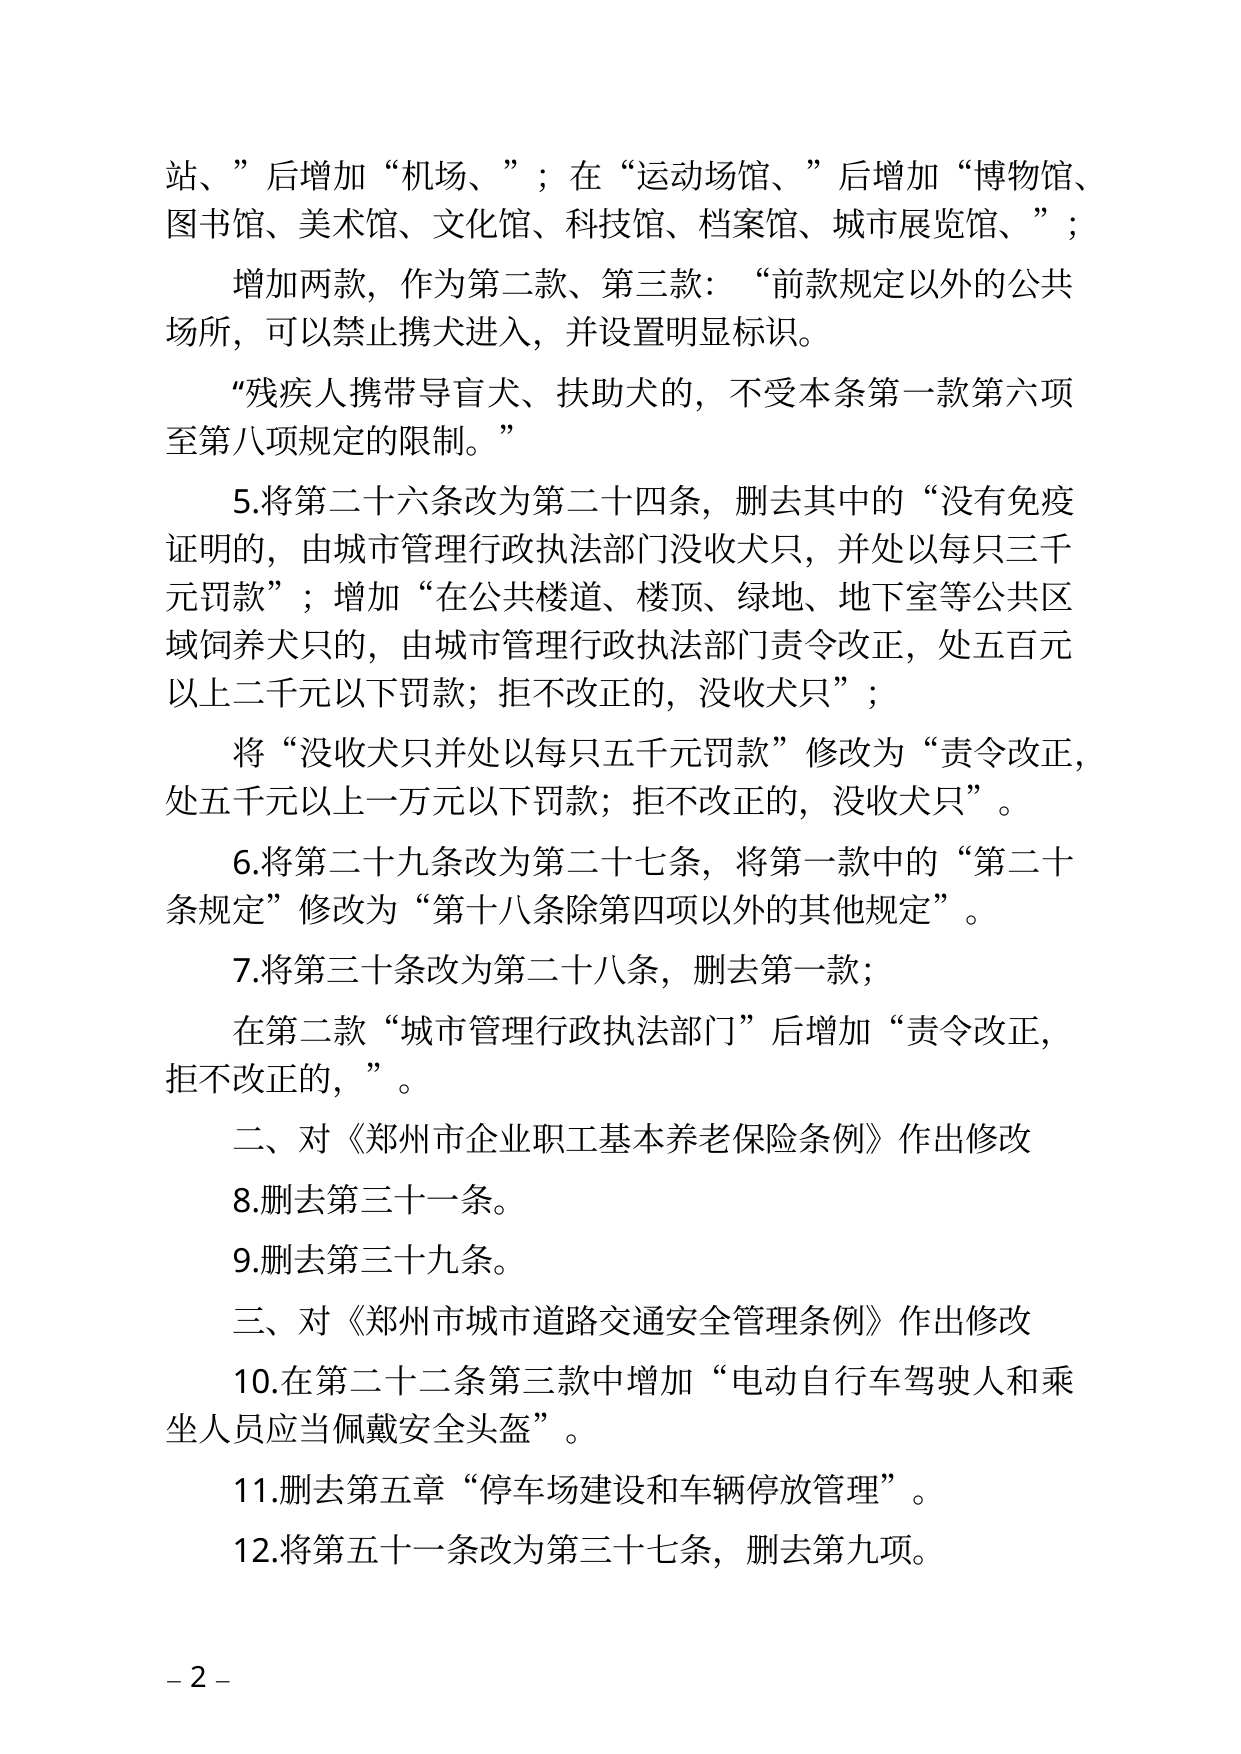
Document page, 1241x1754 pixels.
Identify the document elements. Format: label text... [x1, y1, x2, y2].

text 7.将第三十条改为第二十八条，删去第一款； [165, 944, 1075, 992]
text 12.将第五十一条改为第三十七条，删去第九项。 [165, 1524, 1075, 1573]
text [165, 150, 1075, 246]
text 将“没收犬只并处以每只五千元罚款”修改为“责令改正，处五千元以上一万元以下罚款；拒不改正的，没收犬只”。 [165, 727, 1075, 823]
text 11.删去第五章“停车场建设和车辆停放管理”。 [165, 1464, 1075, 1512]
text 在第二款“城市管理行政执法部门”后增加“责令改正，拒不改正的，”。 [165, 1005, 1075, 1101]
text 9.删去第三十九条。 [165, 1234, 1075, 1282]
text 增加两款，作为第二款、第三款：“前款规定以外的公共场所，可以禁止携犬进入，并设置明显标识。 [165, 258, 1075, 354]
text 10.在第二十二条第三款中增加“电动自行车驾驶人和乘坐人员应当佩戴安全头盔”。 [165, 1355, 1075, 1451]
text “残疾人携带导盲犬、扶助犬的，不受本条第一款第六项至第八项规定的限制。” [165, 367, 1075, 463]
text 8.删去第三十一条。 [165, 1174, 1075, 1222]
text 5.将第二十六条改为第二十四条，删去其中的“没有免疫证明的，由城市管理行政执法部门没收犬只，并处以每只三千元罚款”；增加“在公共楼道、楼顶、绿地、地下室等公共区域饲养犬只的，由城市管理行政执法部门责令改正，处五百元以上二千元以下罚款；拒不改正的，没收犬只”； [165, 475, 1075, 715]
text 三、对《郑州市城市道路交通安全管理条例》作出修改 [165, 1295, 1075, 1343]
text 6.将第二十九条改为第二十七条，将第一款中的“第二十条规定”修改为“第十八条除第四项以外的其他规定”。 [165, 836, 1075, 932]
text 二、对《郑州市企业职工基本养老保险条例》作出修改 [165, 1113, 1075, 1161]
